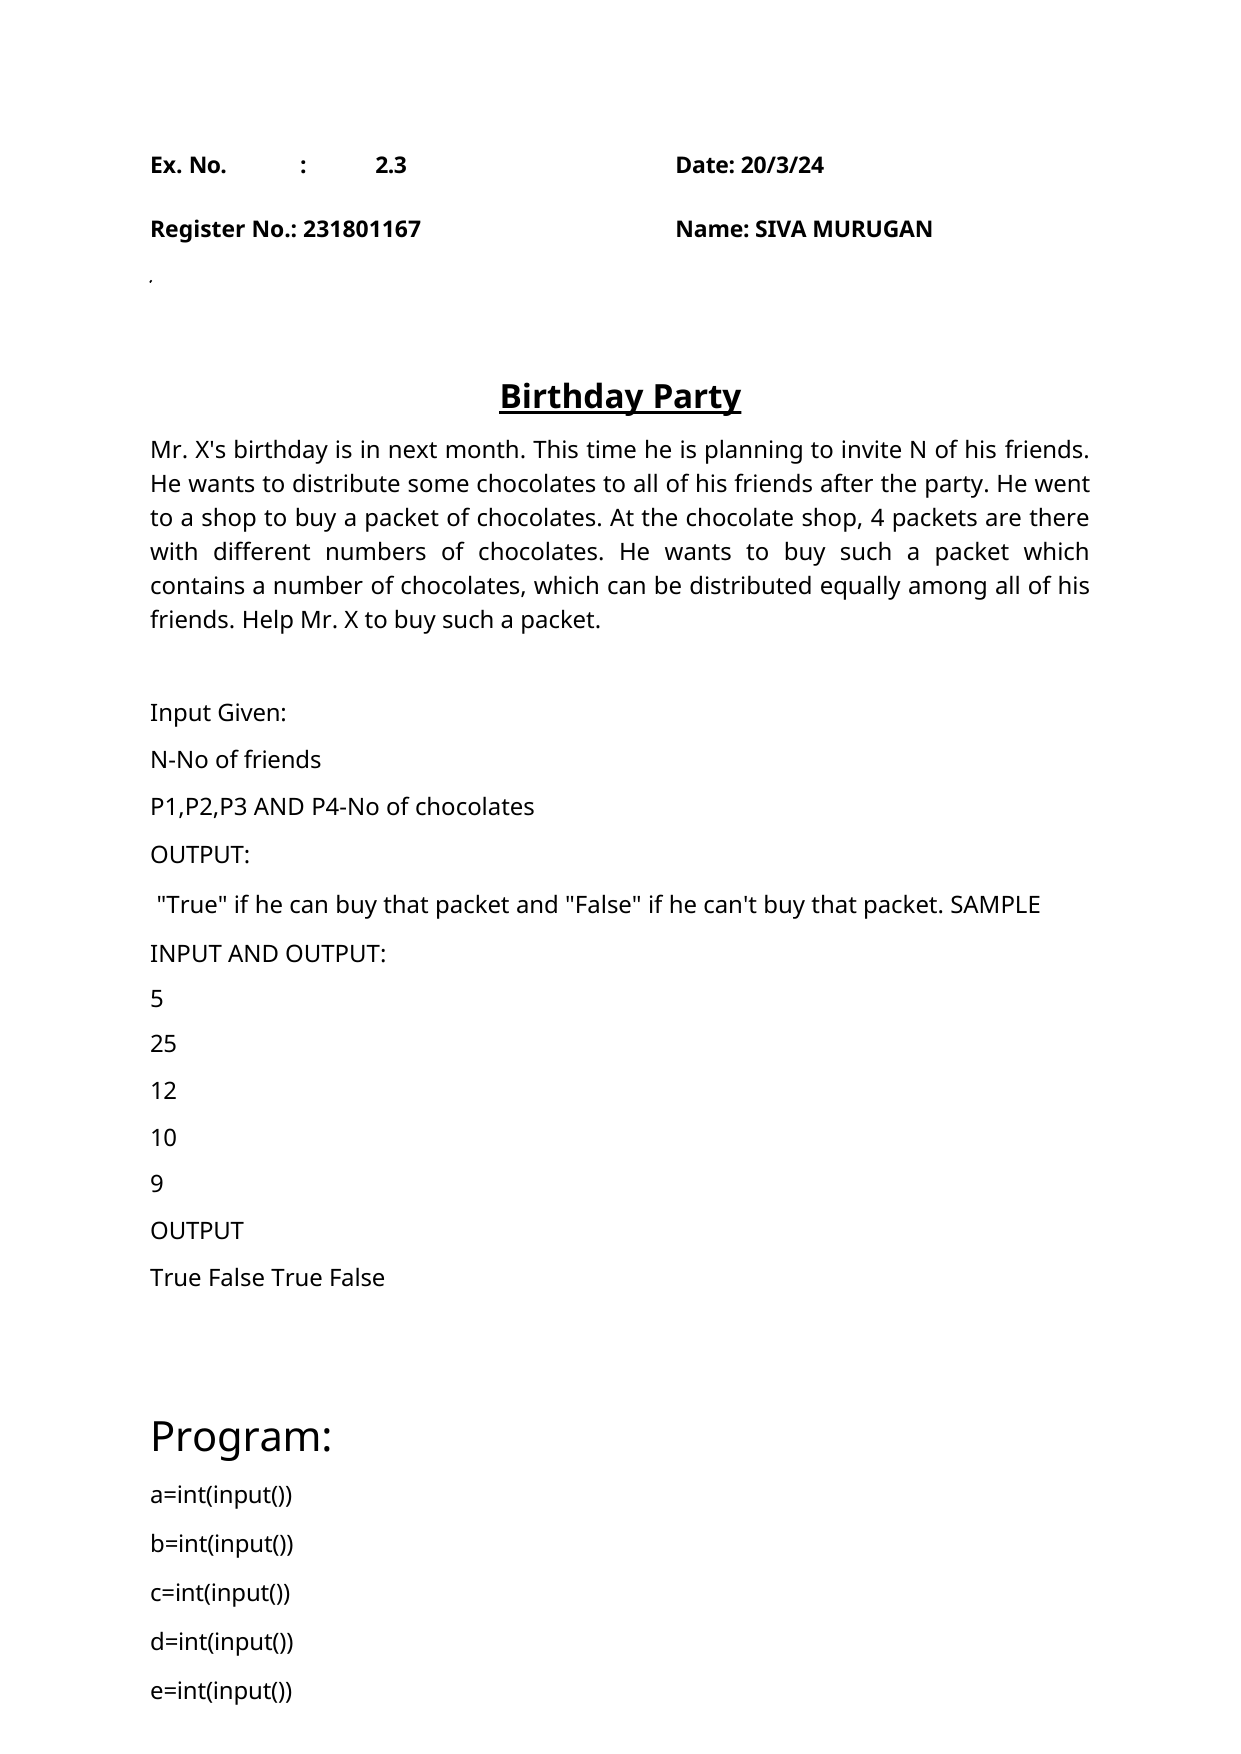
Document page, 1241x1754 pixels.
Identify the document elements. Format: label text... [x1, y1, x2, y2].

text 5 [150, 986, 1136, 1013]
text OUTPUT [150, 1213, 1136, 1246]
text 25 [150, 1027, 1136, 1060]
text 9 [150, 1167, 1136, 1200]
text a=int(input()) b=int(input()) c=int(input()) d=int(input()) e=int(input()) [150, 1477, 302, 1707]
text 12 [150, 1073, 1136, 1106]
text Mr. X's birthday is in next month. This time he is planning to invite N of his friends. He wants to distribute some chocolates to all of his friends after the party. He went to a shop to buy a packet of chocolates. At the chocolate shop, 4 packets are there with different numbers of chocolates. He wants to buy such a packet which contains a number of chocolates, which can be distributed equally among all of his friends. Help Mr. X to buy such a packet. [150, 432, 1091, 636]
text True False True False [150, 1260, 1136, 1293]
text 10 [150, 1120, 1136, 1153]
text N-No of friends [150, 743, 1136, 775]
text Register No.: 231801167 Name: SIVA MURUGAN [150, 213, 1136, 245]
text P1,P2,P3 AND P4-No of chocolates OUTPUT: [150, 789, 610, 871]
text Ex. No. : 2.3 Date: 20/3/24 [150, 149, 1136, 180]
subtitle Birthday Party [153, 373, 1088, 418]
subtitle Program: [150, 1406, 1136, 1463]
text "True" if he can buy that packet and "False" if he can't buy that packet. SAMPLE INPUT AND OUTPUT: [150, 888, 1043, 969]
text Input Given: [150, 696, 1136, 729]
